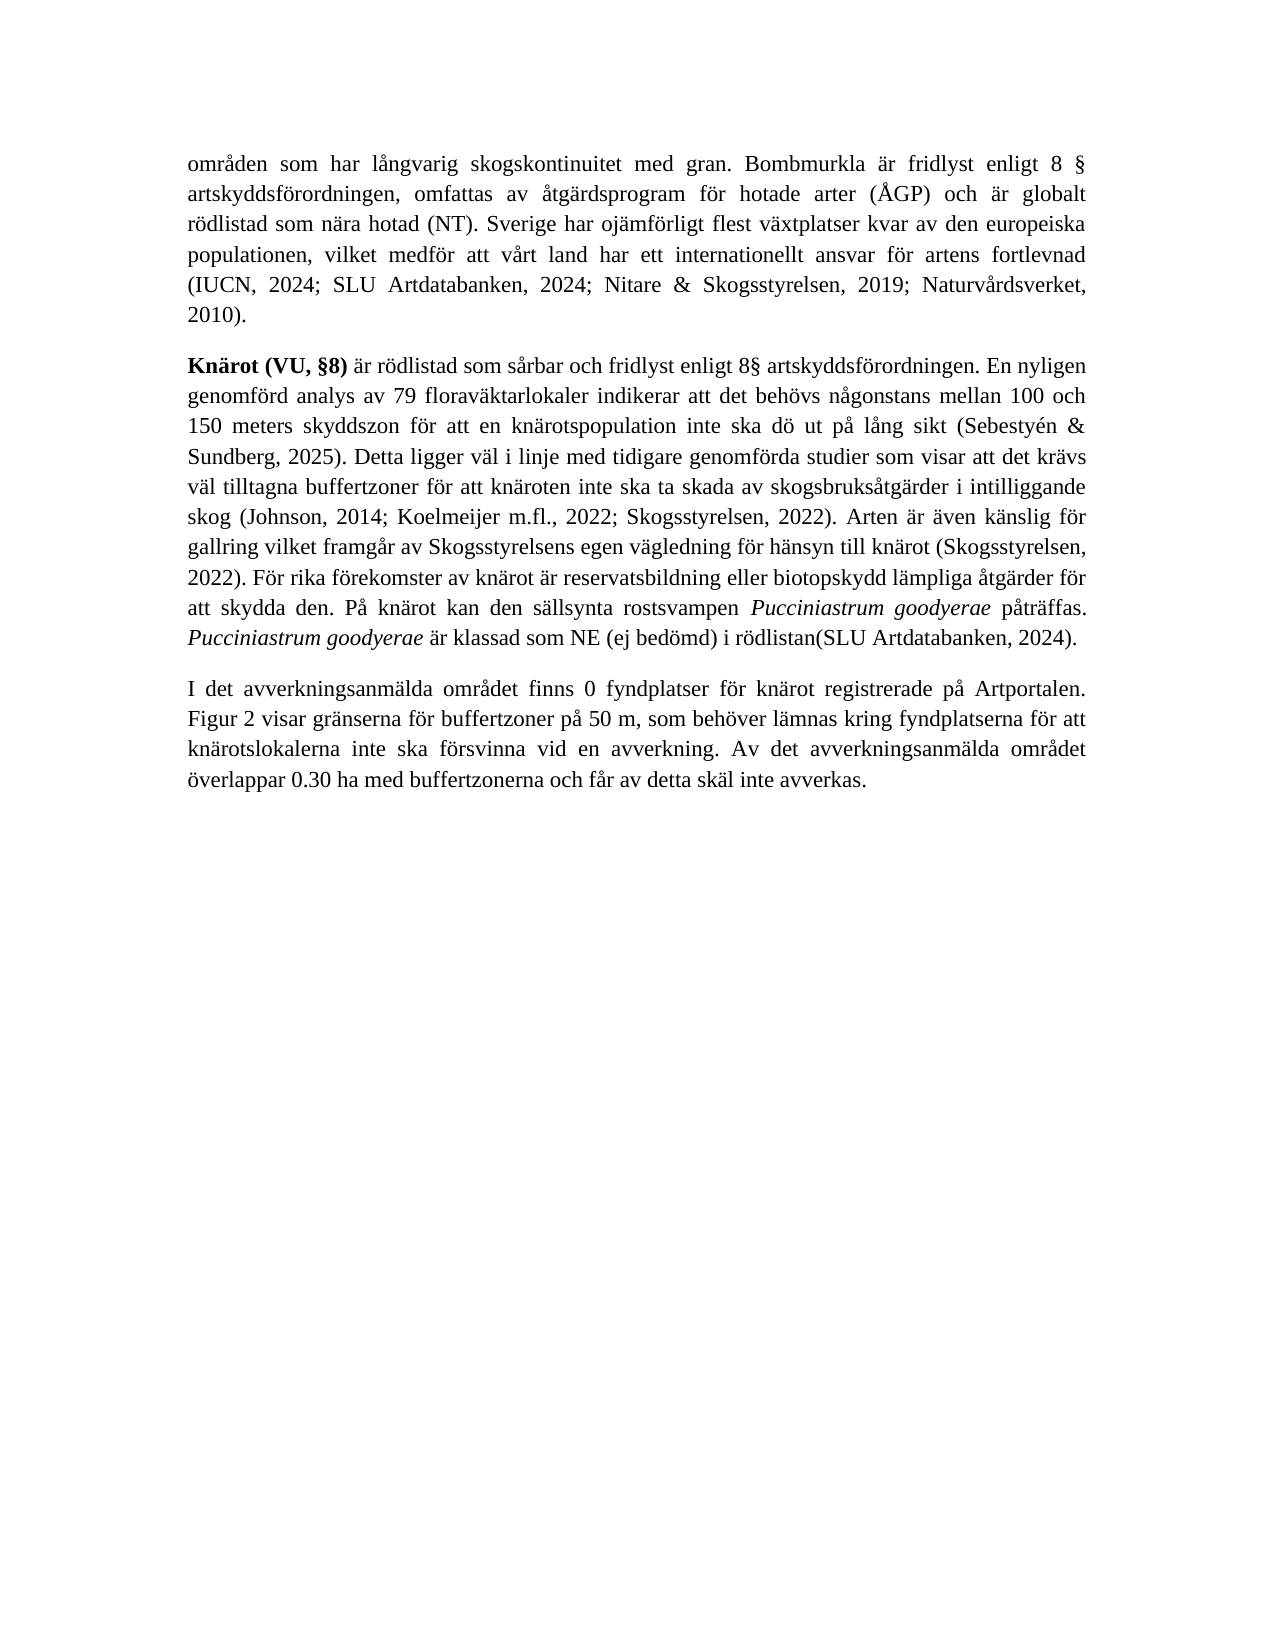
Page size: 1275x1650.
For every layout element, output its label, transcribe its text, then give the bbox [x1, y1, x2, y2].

text Knärot (VU, §8) är rödlistad som sårbar och fridlyst enligt 8§ artskyddsförordningen. En nyligen genomförd analys av 79 floraväktarlokaler indikerar att det behövs någonstans mellan 100 och 150 meters skyddszon för att en knärotspopulation inte ska dö ut på lång sikt (Sebestyén & Sundberg, 2025). Detta ligger väl i linje med tidigare genomförda studier som visar att det krävs väl tilltagna buffertzoner för att knäroten inte ska ta skada av skogsbruksåtgärder i intilliggande skog (Johnson, 2014; Koelmeijer m.fl., 2022; Skogsstyrelsen, 2022). Arten är även känslig för gallring vilket framgår av Skogsstyrelsens egen vägledning för hänsyn till knärot (Skogsstyrelsen, 2022). För rika förekomster av knärot är reservatsbildning eller biotopskydd lämpliga åtgärder för att skydda den. På knärot kan den sällsynta rostsvampen Pucciniastrum goodyerae påträffas. Pucciniastrum goodyerae är klassad som NE (ej bedömd) i rödlistan(SLU Artdatabanken, 2024). [187, 352, 1087, 650]
text I det avverkningsanmälda området finns 0 fyndplatser för knärot registrerade på Artportalen. Figur 2 visar gränserna för buffertzoner på 50 m, som behöver lämnas kring fyndplatserna för att knärotslokalerna inte ska försvinna vid en avverkning. Av det avverkningsanmälda området överlappar 0.30 ha med buffertzonerna och får av detta skäl inte avverkas. [187, 675, 1087, 792]
